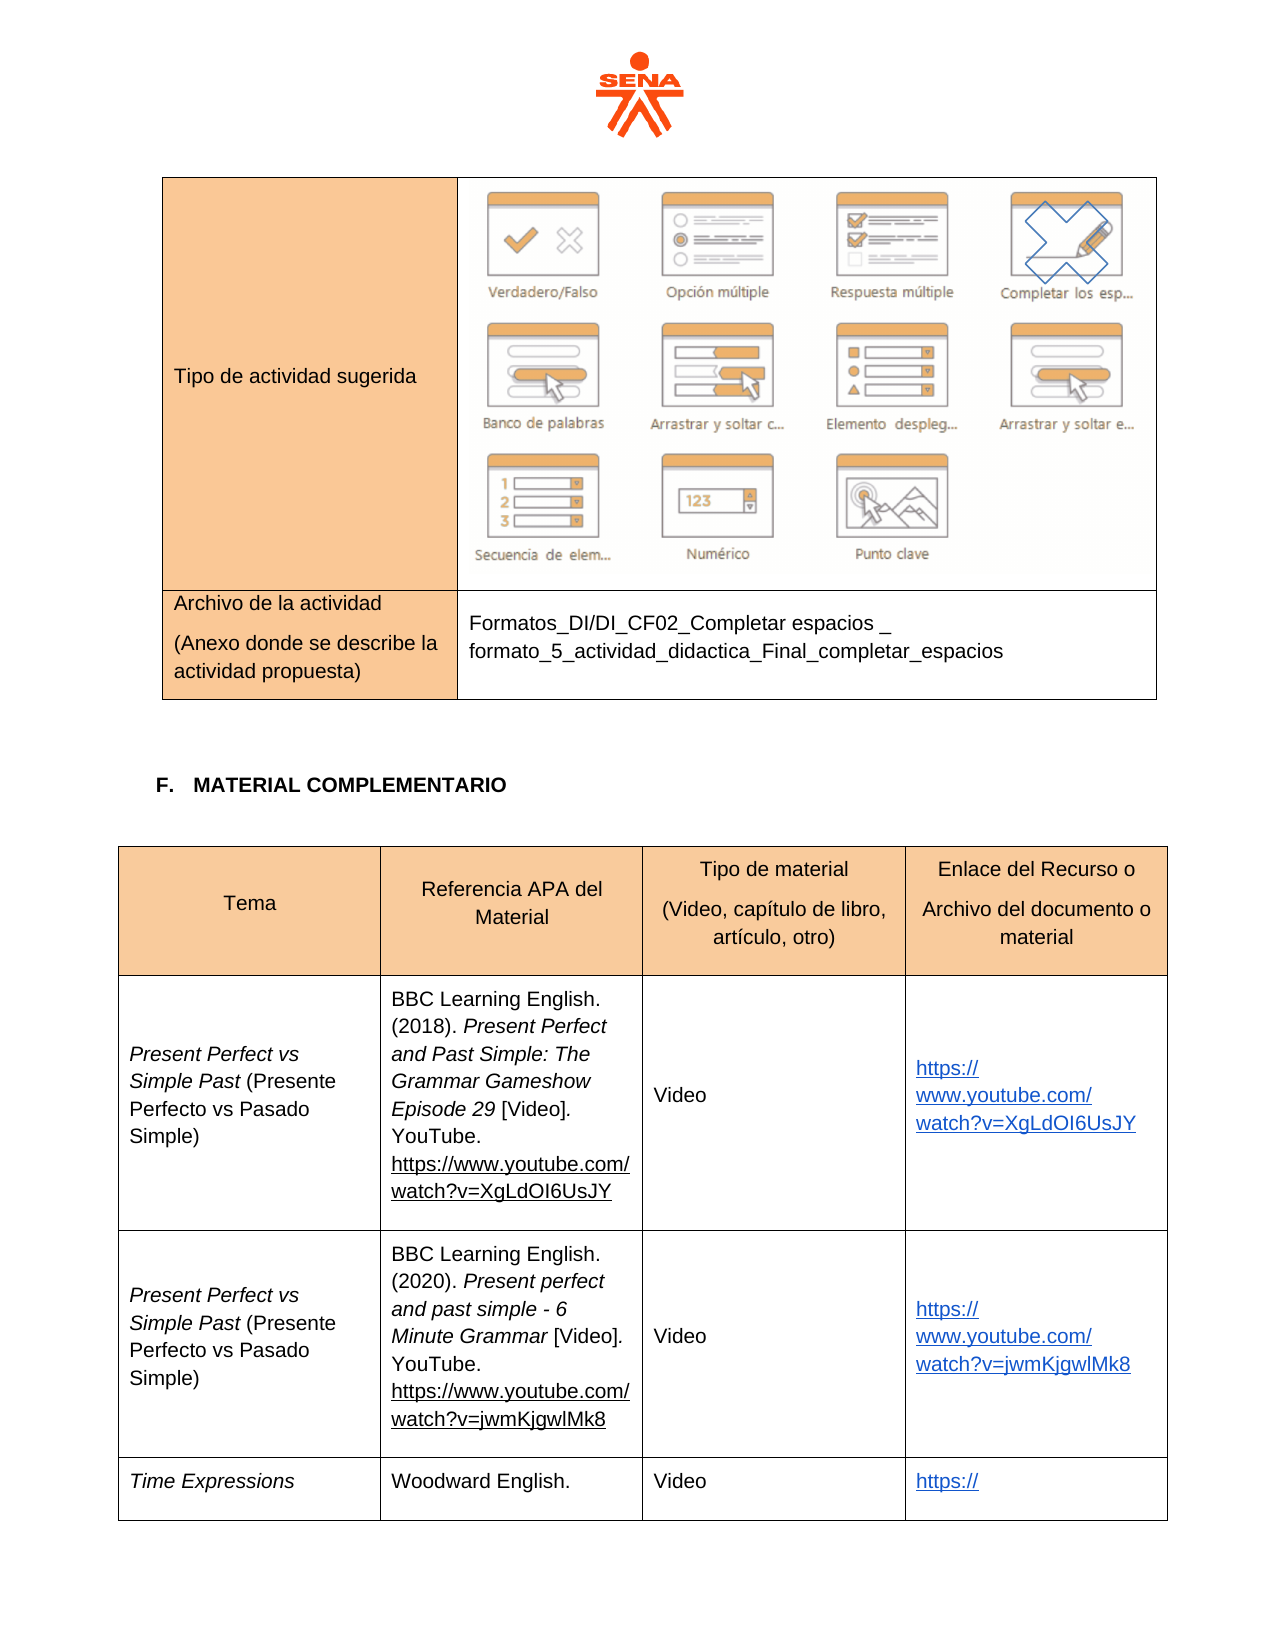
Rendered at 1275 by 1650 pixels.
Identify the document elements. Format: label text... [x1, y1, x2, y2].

table_cell https://www.youtube.com/watch?v=XgLdOI6UsJY [906, 976, 1167, 1230]
picture [468, 178, 1153, 574]
table_header Referencia APA del Material [381, 847, 642, 975]
table_cell Tipo de actividad sugerida [163, 178, 457, 590]
table_cell Formatos_DI/DI_CF02_Completar espacios _ formato_5_actividad_didactica_Final_completar_espacios [458, 591, 1156, 699]
table_cell Present Perfect vs Simple Past (Presente Perfecto vs Pasado Simple) [119, 1231, 380, 1457]
table_cell Video [643, 1458, 905, 1519]
table_cell [458, 178, 1156, 590]
table_cell BBC Learning English. (2020). Present perfect and past simple - 6 Minute Grammar [Video]. YouTube. https://www.youtube.com/watch?v=jwmKjgwlMk8 [381, 1231, 642, 1457]
table_cell Archivo de la actividad (Anexo donde se describe la actividad propuesta) [163, 591, 457, 699]
picture [585, 48, 690, 142]
table_cell https://www.youtube.com/watch?v=jwmKjgwlMk8 [906, 1231, 1167, 1457]
list MATERIAL COMPLEMENTARIO [156, 773, 1157, 797]
table_header Tema [119, 847, 380, 975]
table_cell https://www.youtube.com/watch?v=Eoxx2ptKO6c&t=321s [906, 1458, 1167, 1519]
table_header Enlace del Recurso o Archivo del documento o material [906, 847, 1167, 975]
table_cell Present Perfect vs Simple Past (Presente Perfecto vs Pasado Simple) [119, 976, 380, 1230]
table_cell BBC Learning English. (2018). Present Perfect and Past Simple: The Grammar Gameshow Episode 29 [Video]. YouTube. https://www.youtube.com/watch?v=XgLdOI6UsJY [381, 976, 642, 1230]
table_cell Time Expressions (Expresiones de tiempo) [119, 1458, 380, 1519]
table_cell Video [643, 976, 905, 1230]
table_cell Video [643, 1231, 905, 1457]
table_header Tipo de material (Video, capítulo de libro, artículo, otro) [643, 847, 905, 975]
